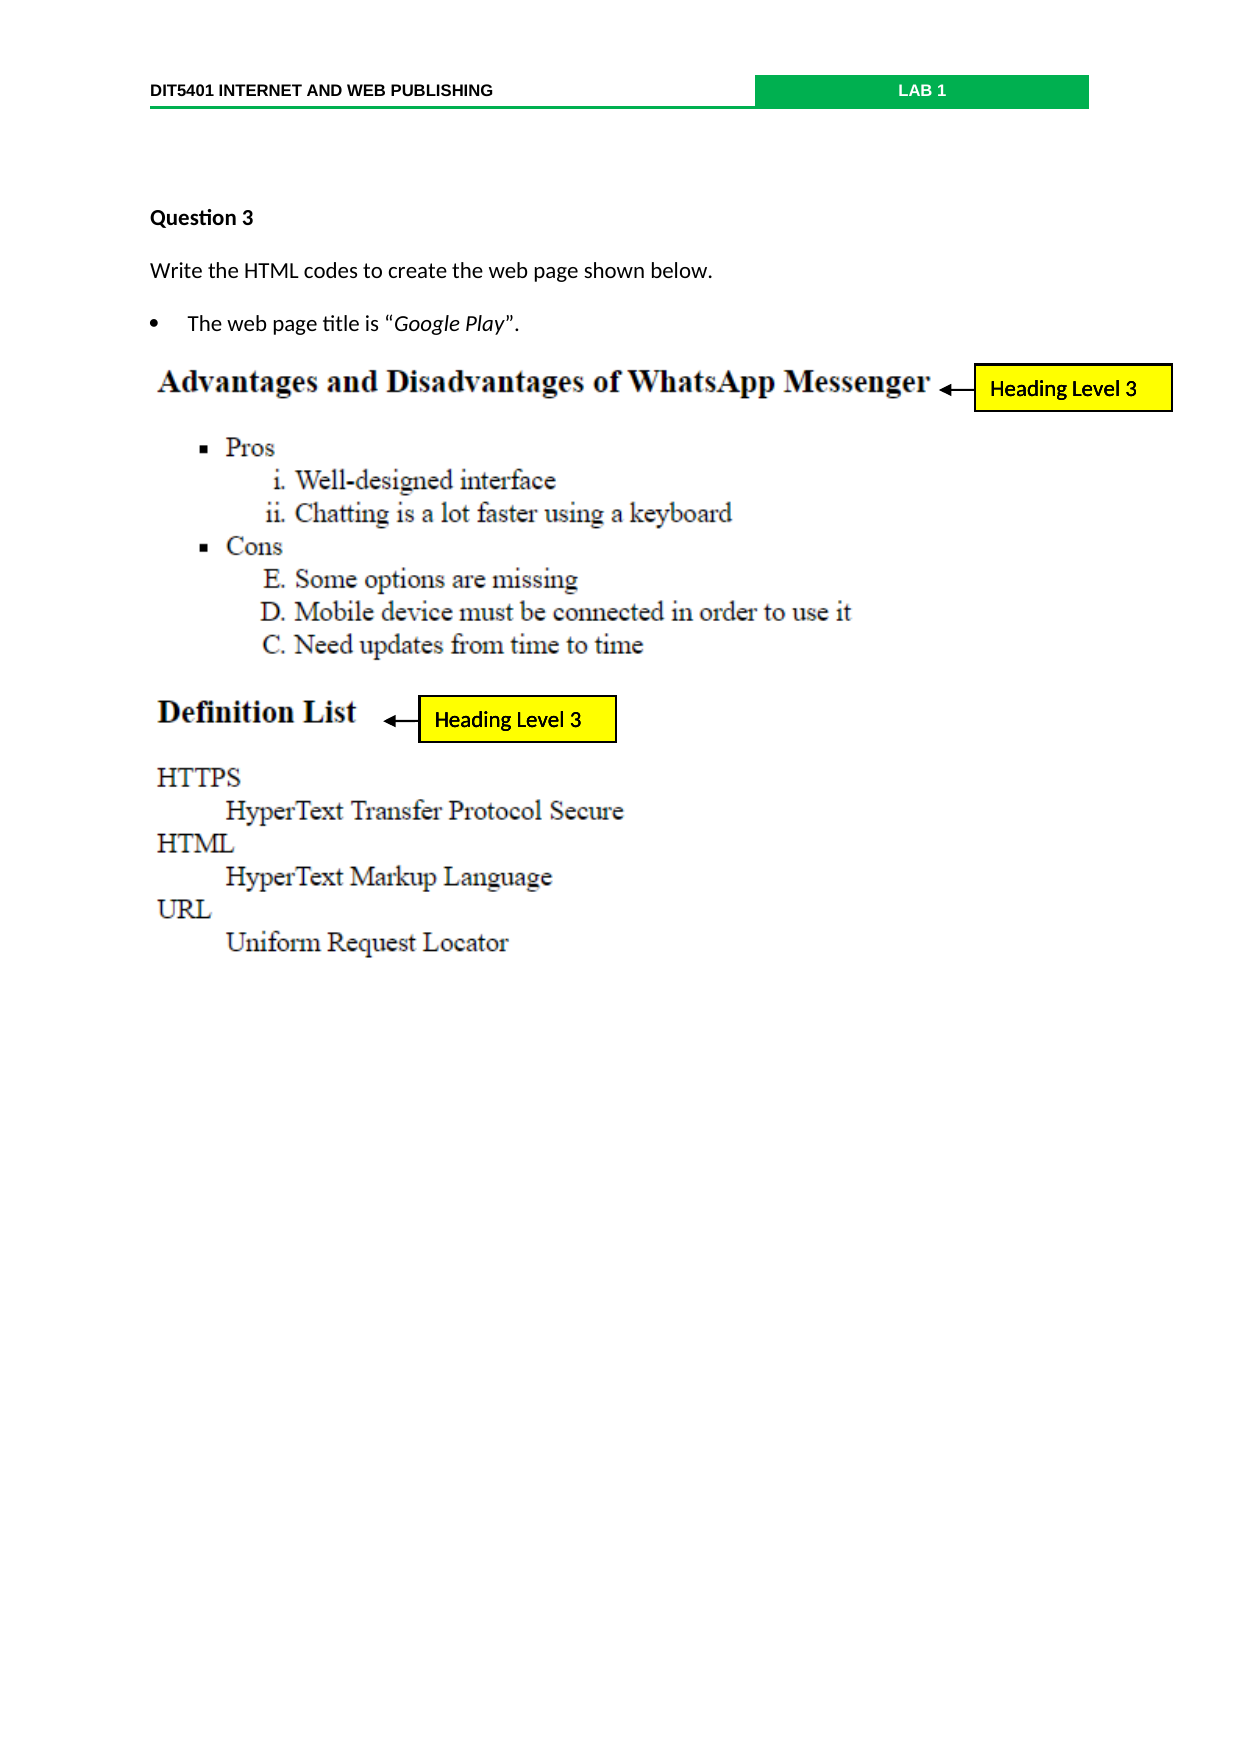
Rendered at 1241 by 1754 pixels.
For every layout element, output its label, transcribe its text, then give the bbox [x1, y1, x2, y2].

text Write the HTML codes to create the web page shown below. [150, 256, 1090, 284]
text Question 3 [150, 203, 1090, 231]
list The web page title is “Google Play”. [150, 309, 1090, 337]
picture [150, 362, 951, 975]
